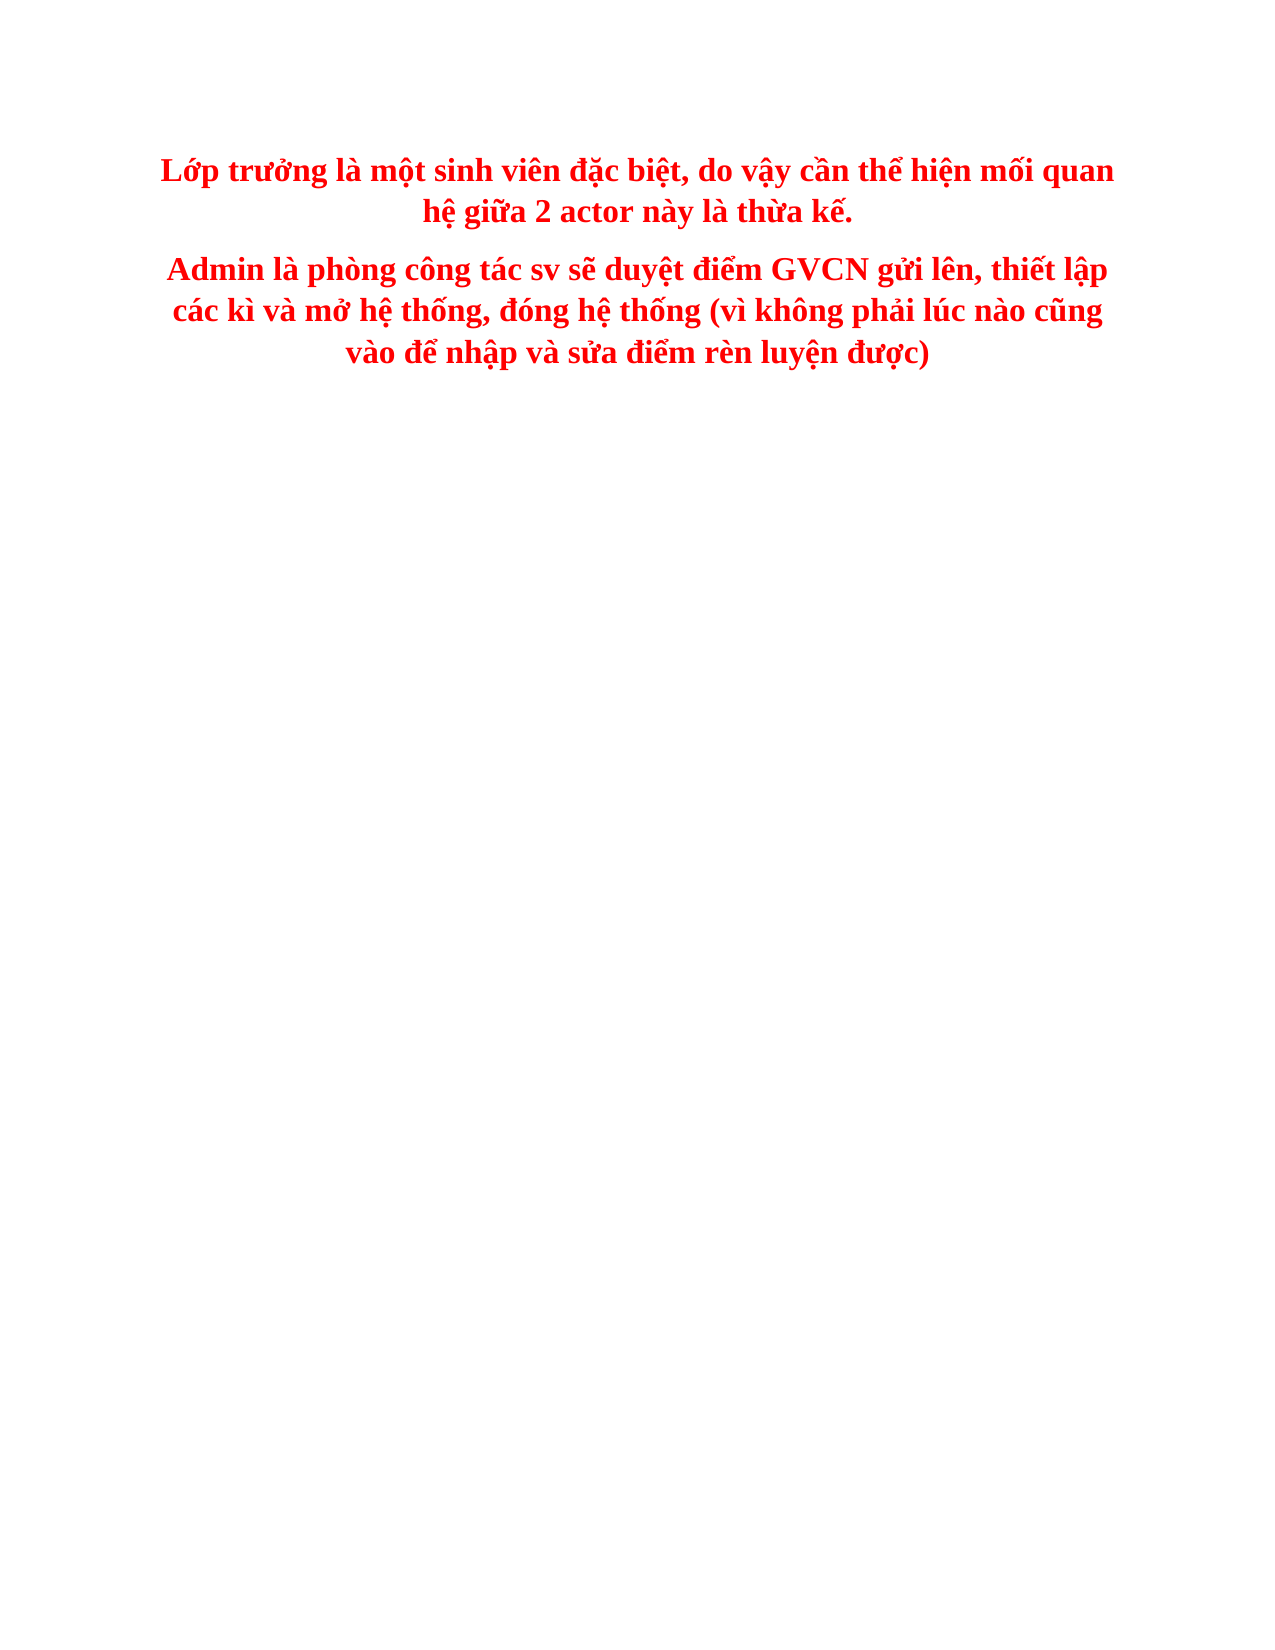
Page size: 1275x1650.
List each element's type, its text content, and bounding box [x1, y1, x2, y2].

text Admin là phòng công tác sv sẽ duyệt điểm GVCN gửi lên, thiết lập các kì và mở hệ thống, đóng hệ thống (vì không phải lúc nào cũng vào để nhập và sửa điểm rèn luyện được) [150, 249, 1125, 370]
text Lớp trưởng là một sinh viên đặc biệt, do vậy cần thể hiện mối quan hệ giữa 2 actor này là thừa kế. [150, 150, 1125, 230]
